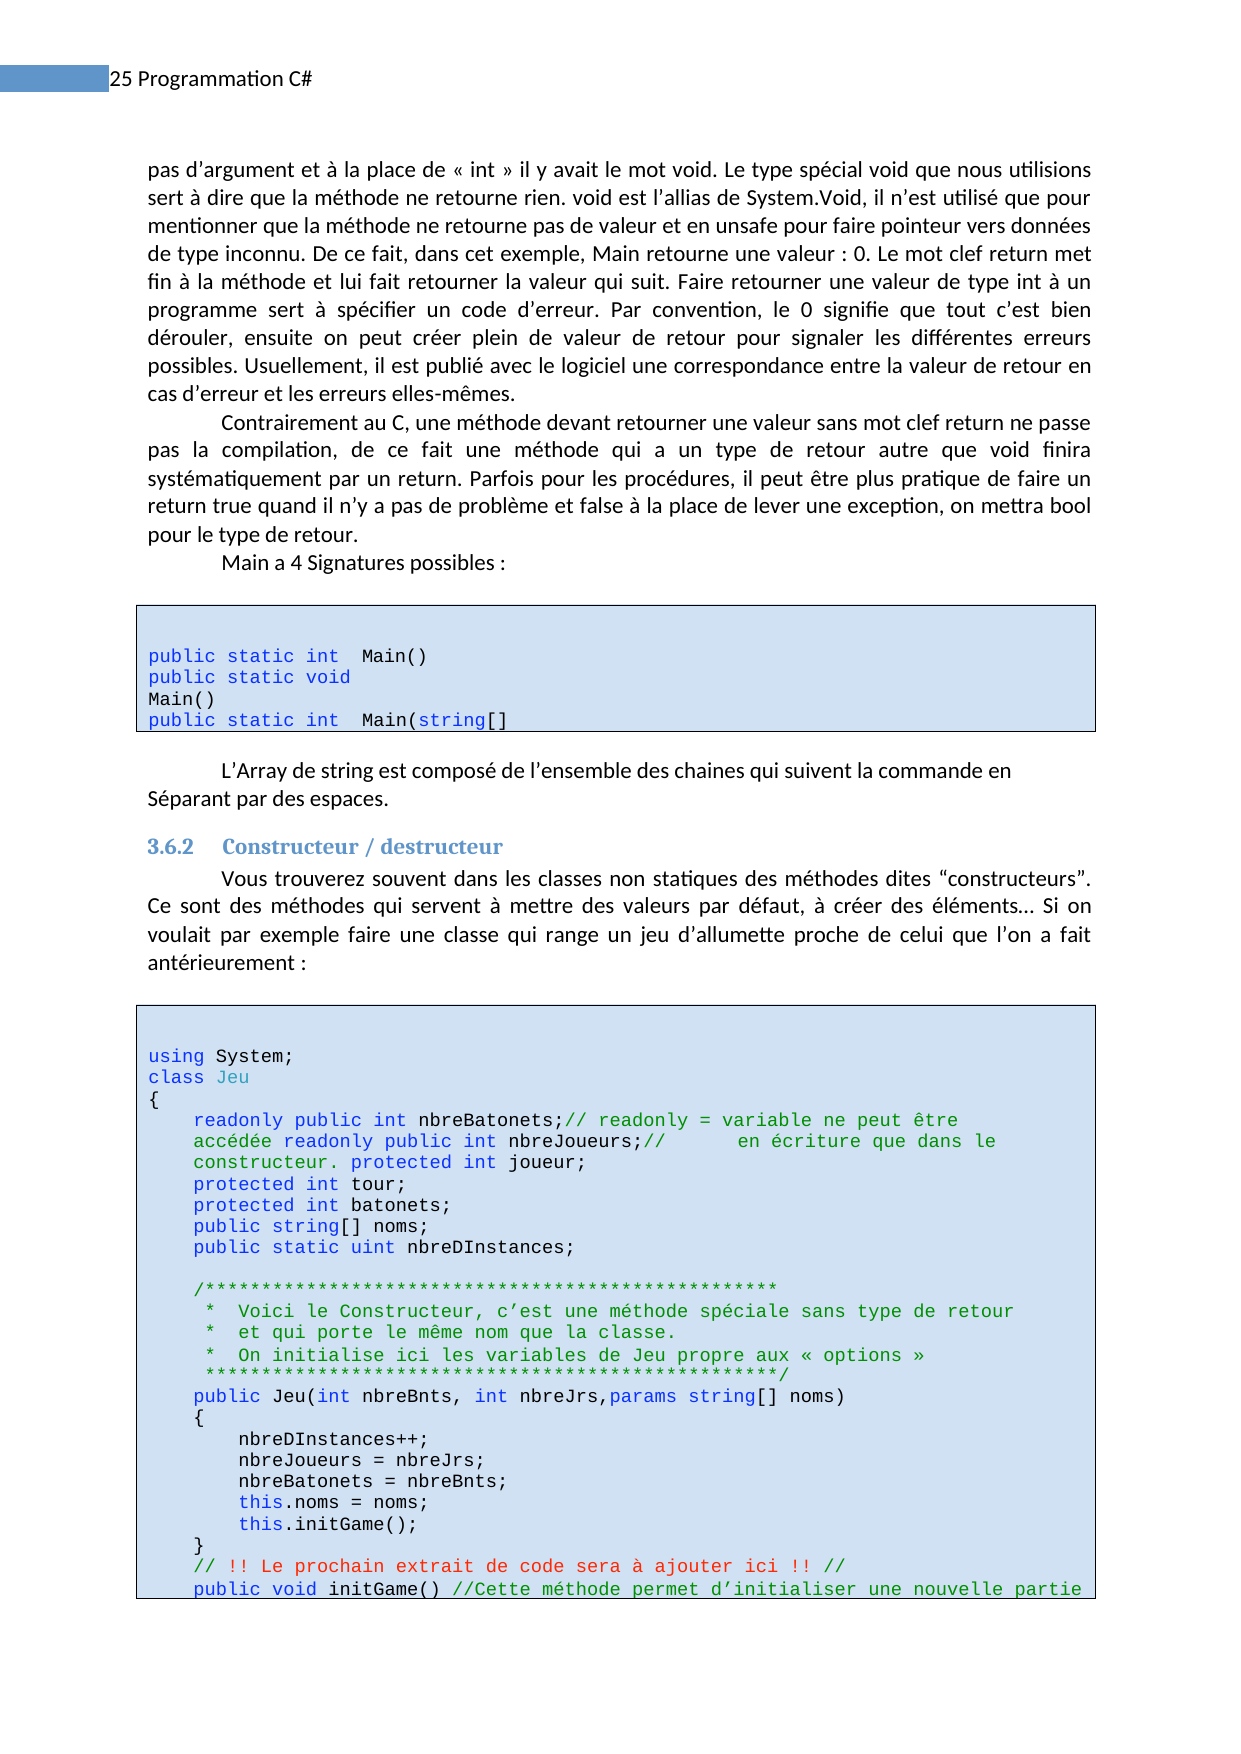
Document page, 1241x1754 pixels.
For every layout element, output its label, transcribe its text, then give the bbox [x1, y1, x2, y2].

text Séparant par des espaces. [147, 784, 1119, 812]
text Vous trouverez souvent dans les classes non statiques des méthodes dites “constructeurs”. Ce sont des méthodes qui servent à mettre des valeurs par défaut, à créer des éléments… Si on voulait par exemple faire une classe qui range un jeu d’allumette proche de celui que l’on a fait antérieurement : [147, 864, 1093, 976]
text L’Array de string est composé de l’ensemble des chaines qui suivent la commande en [221, 756, 1119, 784]
text Main a 4 Signatures possibles : [221, 548, 1119, 576]
text pas d’argument et à la place de « int » il y avait le mot void. Le type spécial void que nous utilisions sert à dire que la méthode ne retourne rien. void est l’allias de System.Void, il n’est utilisé que pour mentionner que la méthode ne retourne pas de valeur et en unsafe pour faire pointeur vers données de type inconnu. De ce fait, dans cet exemple, Main retourne une valeur : 0. Le mot clef return met fin à la méthode et lui fait retourner la valeur qui suit. Faire retourner une valeur de type int à un programme sert à spécifier un code d’erreur. Par convention, le 0 signifie que tout c’est bien dérouler, ensuite on peut créer plein de valeur de retour pour signaler les différentes erreurs possibles. Usuellement, il est publié avec le logiciel une correspondance entre la valeur de retour en cas d’erreur et les erreurs elles-mêmes. [147, 155, 1094, 408]
list Constructeur / destructeur [147, 833, 1119, 860]
text Contrairement au C, une méthode devant retourner une valeur sans mot clef return ne passe pas la compilation, de ce fait une méthode qui a un type de retour autre que void finira systématiquement par un return. Parfois pour les procédures, il peut être plus pratique de faire un return true quand il n’y a pas de problème et false à la place de lever une exception, on mettra bool pour le type de retour. [147, 408, 1093, 548]
